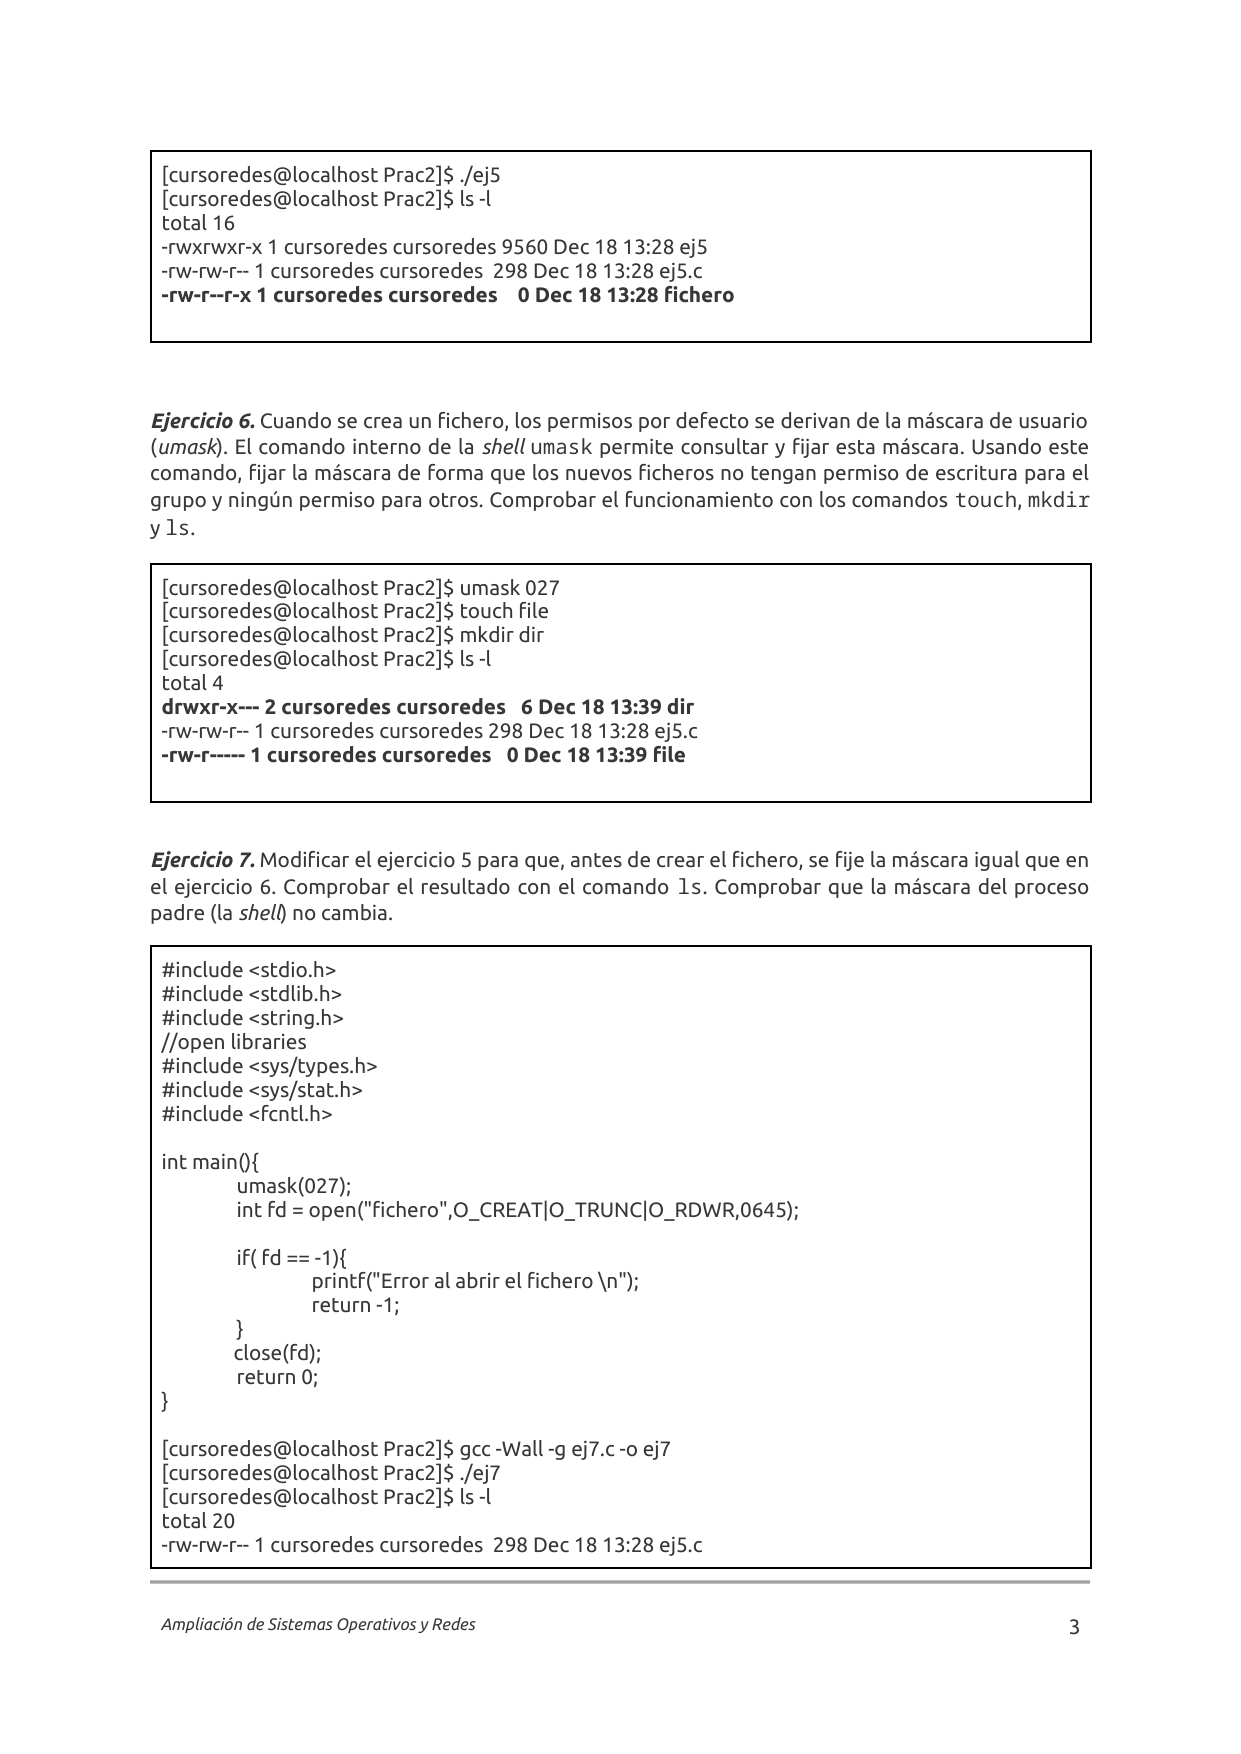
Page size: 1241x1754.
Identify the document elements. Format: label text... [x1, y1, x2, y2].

table_header [cursoredes@localhost Prac2]$ umask 027 [cursoredes@localhost Prac2]$ touch file [cursoredes@localhost Prac2]$ mkdir dir [cursoredes@localhost Prac2]$ ls -l total 4 drwxr-x--- 2 cursoredes cursoredes 6 Dec 18 13:39 dir -rw-rw-r-- 1 cursoredes cursoredes 298 Dec 18 13:28 ej5.c -rw-r----- 1 cursoredes cursoredes 0 Dec 18 13:39 file [152, 565, 1090, 801]
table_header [152, 947, 1090, 1567]
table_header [152, 152, 1090, 341]
text Ejercicio 6. Cuando se crea un fichero, los permisos por defecto se derivan de la máscara de usuario (umask). El comando interno de la shell umask permite consultar y fijar esta máscara. Usando este comando, fijar la máscara de forma que los nuevos ficheros no tengan permiso de escritura para el grupo y ningún permiso para otros. Comprobar el funcionamiento con los comandos touch, mkdir y ls. [150, 408, 1090, 542]
text Ejercicio 7. Modificar el ejercicio 5 para que, antes de crear el fichero, se fije la máscara igual que en el ejercicio 6. Comprobar el resultado con el comando ls. Comprobar que la máscara del proceso padre (la shell) no cambia. [150, 848, 1090, 924]
